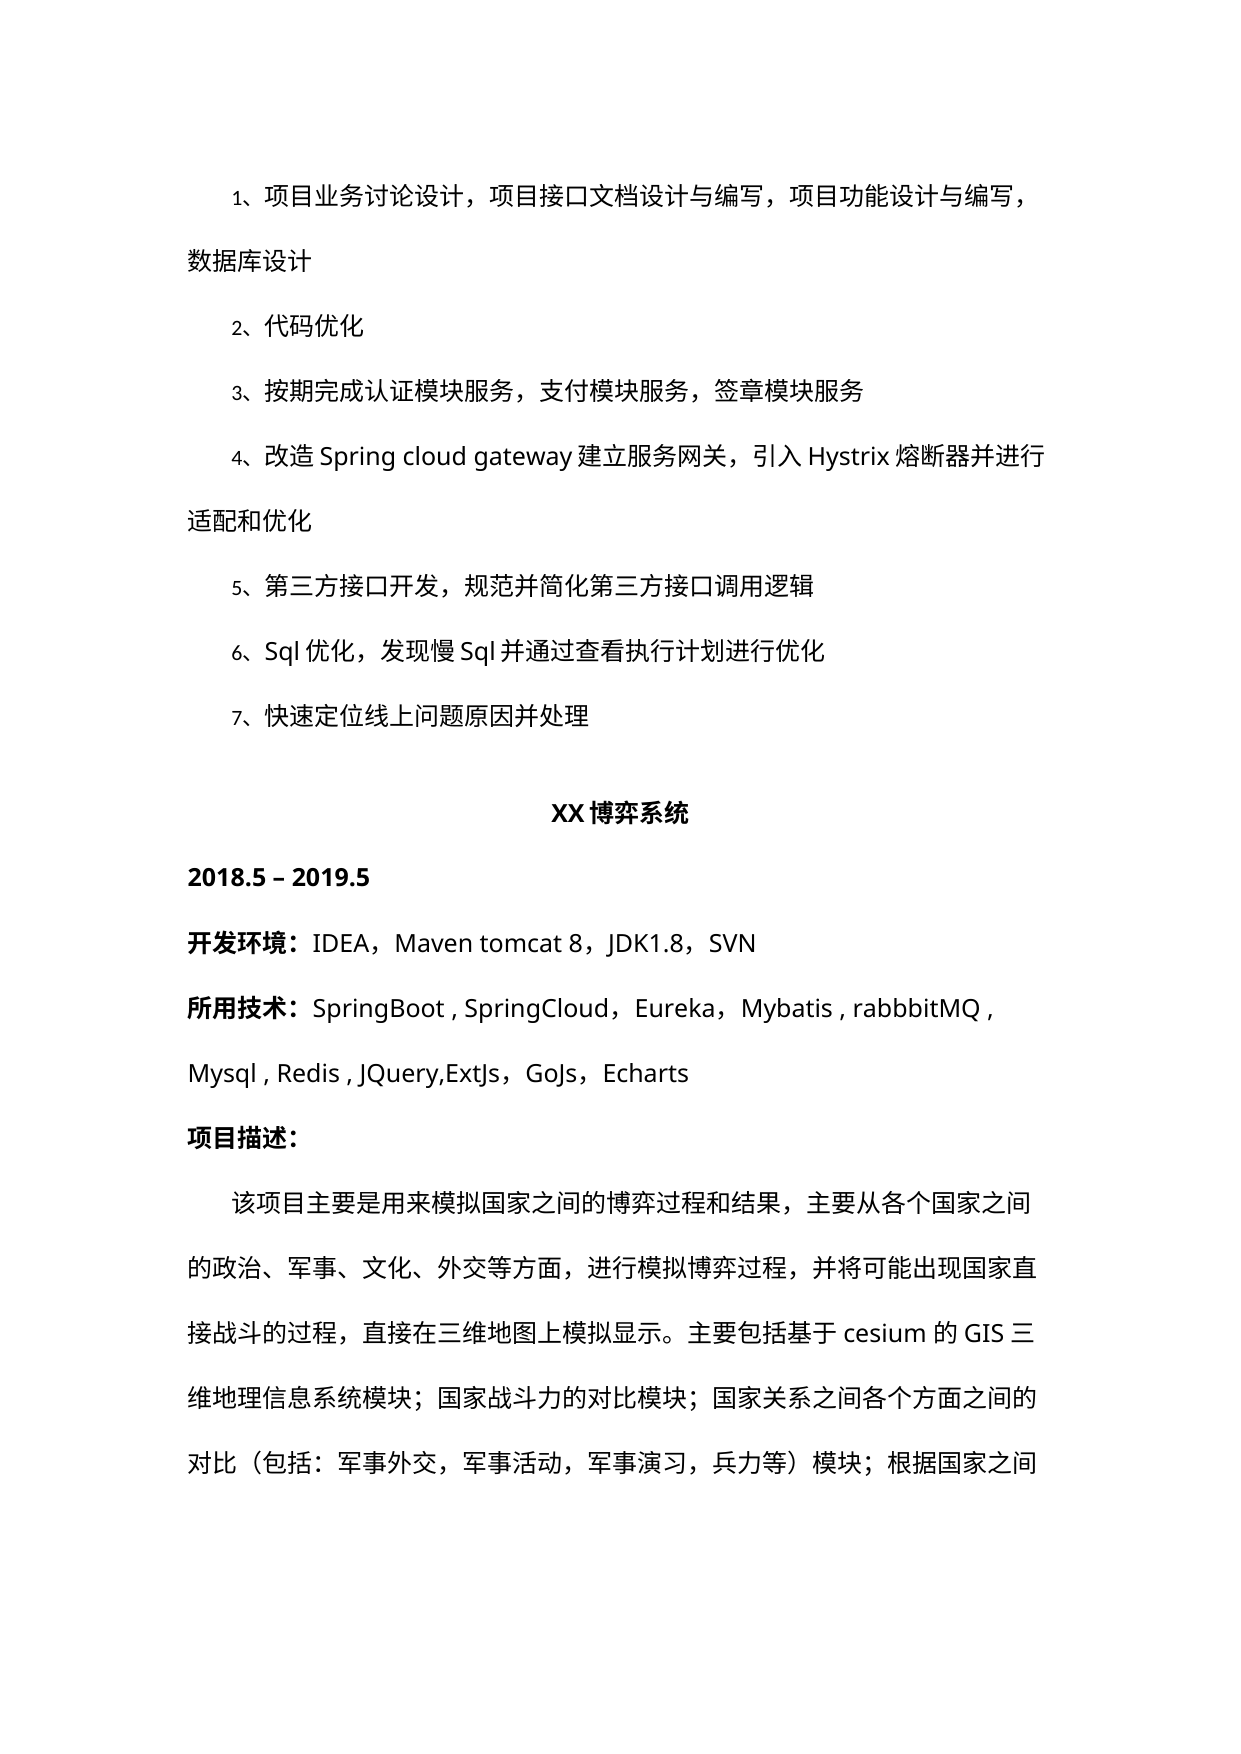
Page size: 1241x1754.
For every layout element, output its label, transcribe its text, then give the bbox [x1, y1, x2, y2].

list Sql优化，发现慢Sql并通过查看执行计划进行优化 [187, 617, 1053, 682]
list 改造Spring cloud gateway建立服务网关，引入Hystrix熔断器并进行适配和优化 [187, 422, 1053, 552]
text 所用技术：SpringBoot , SpringCloud，Eureka，Mybatis , rabbbitMQ , Mysql , Redis , JQuery,ExtJs，GoJs，Echarts [187, 974, 1053, 1104]
text 开发环境：IDEA，Maven tomcat 8，JDK1.8，SVN [187, 909, 1053, 974]
list 项目业务讨论设计，项目接口文档设计与编写，项目功能设计与编写，数据库设计 [187, 162, 1053, 292]
list 快速定位线上问题原因并处理 [187, 682, 1053, 747]
text XX博弈系统 [187, 779, 1053, 844]
list 按期完成认证模块服务，支付模块服务，签章模块服务 [187, 357, 1053, 422]
text 项目描述： [187, 1104, 1053, 1169]
text 2018.5 – 2019.5 [187, 844, 1053, 909]
list 代码优化 [187, 292, 1053, 357]
list 第三方接口开发，规范并简化第三方接口调用逻辑 [187, 552, 1053, 617]
